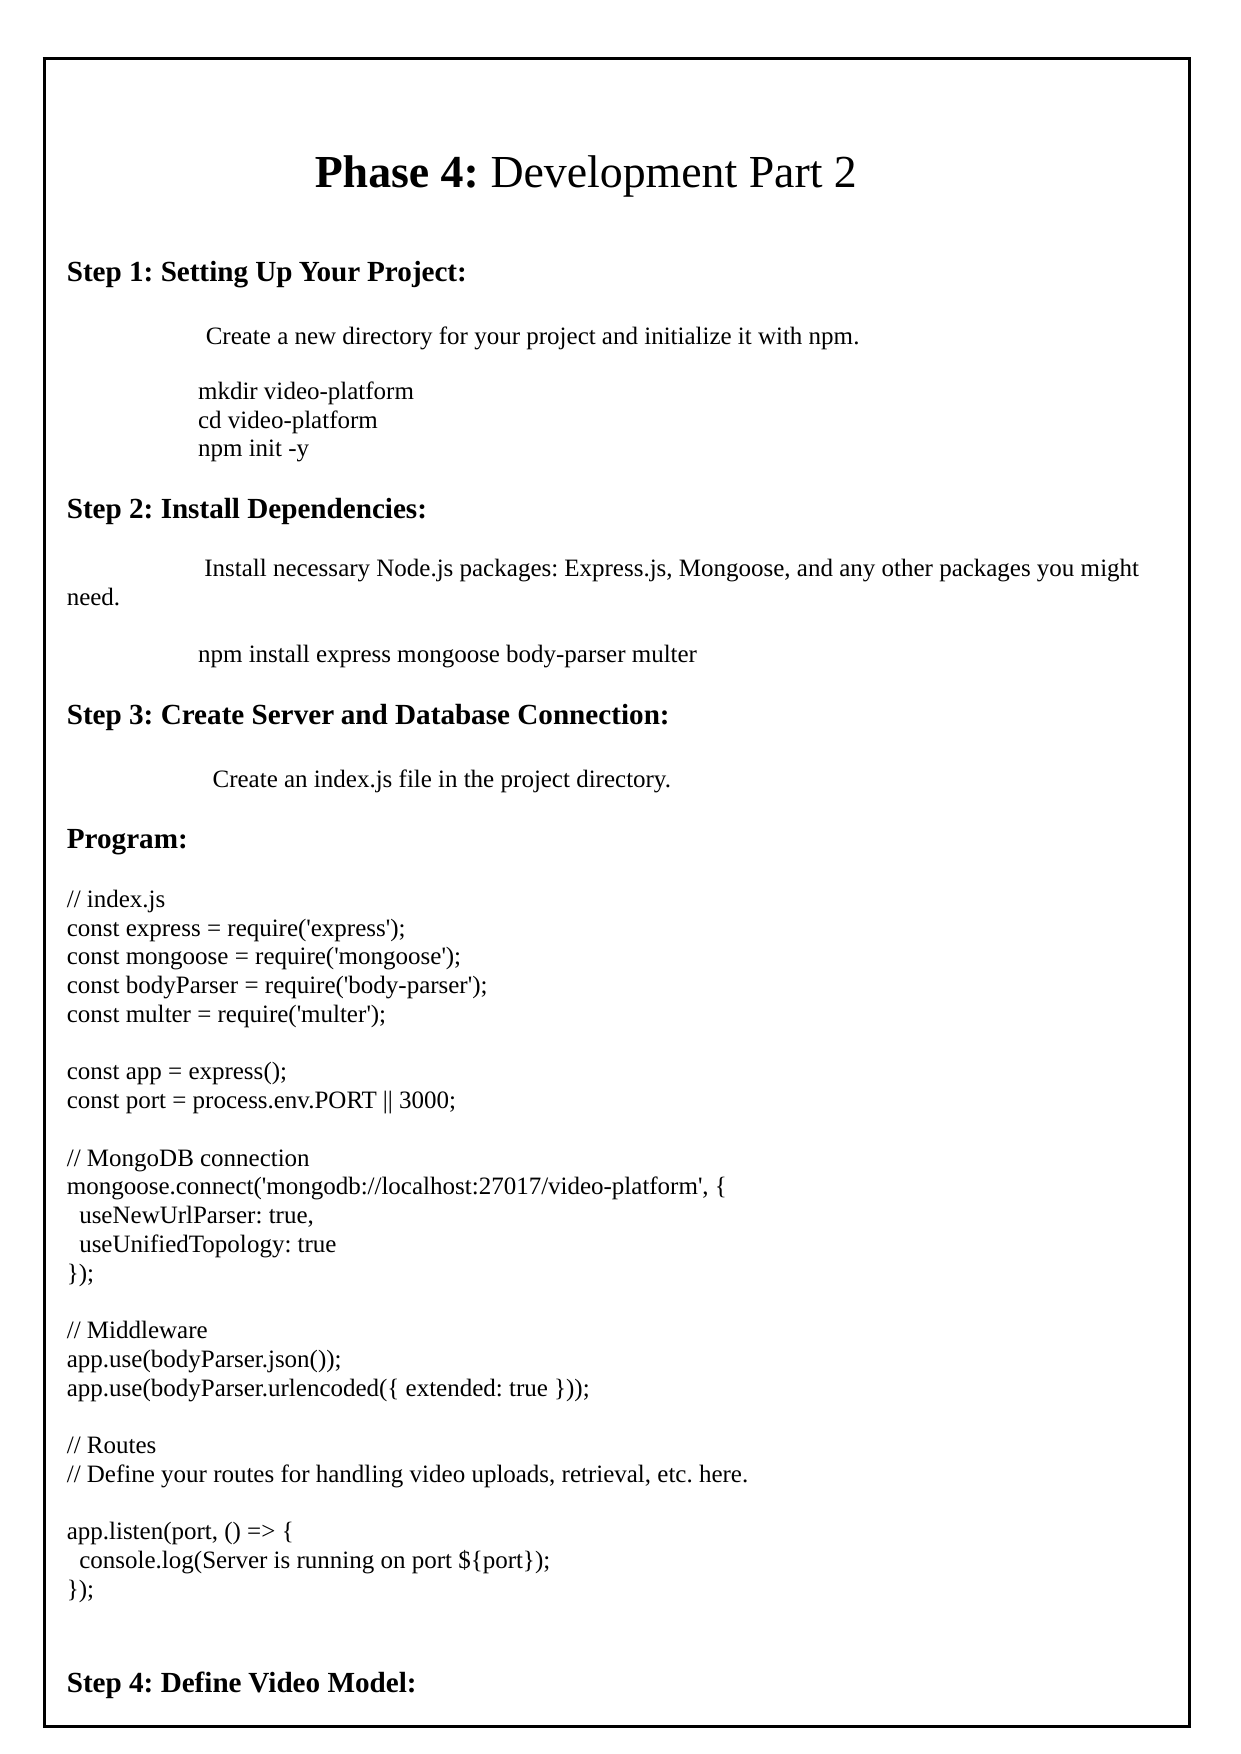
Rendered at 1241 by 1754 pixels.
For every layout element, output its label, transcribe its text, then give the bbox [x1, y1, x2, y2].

text mkdir video-platform [67, 376, 1163, 405]
text const express = require('express'); [67, 913, 1163, 941]
text Install necessary Node.js packages: Express.js, Mongoose, and any other packages you might need. [67, 553, 1163, 611]
text cd video-platform [67, 405, 1163, 433]
text Step 3: Create Server and Database Connection: [67, 697, 1163, 731]
text app.use(bodyParser.urlencoded({ extended: true })); [67, 1373, 1163, 1401]
text Phase 4: Development Part 2 [67, 145, 1163, 198]
text Create an index.js file in the project directory. [67, 764, 1163, 793]
text // Middleware [67, 1315, 1163, 1344]
text Create a new directory for your project and initialize it with npm. [67, 321, 1163, 349]
text app.use(bodyParser.json()); [67, 1344, 1163, 1373]
text // index.js [67, 884, 1163, 913]
text const app = express(); [67, 1056, 1163, 1085]
text npm init -y [67, 433, 1163, 462]
text // Routes [67, 1430, 1163, 1459]
text const port = process.env.PORT || 3000; [67, 1085, 1163, 1114]
text console.log(Server is running on port ${port}); [67, 1545, 1163, 1574]
text Step 1: Setting Up Your Project: [67, 254, 1163, 287]
text useUnifiedTopology: true [67, 1229, 1163, 1258]
text useNewUrlParser: true, [67, 1200, 1163, 1229]
text Step 2: Install Dependencies: [67, 491, 1163, 524]
text const multer = require('multer'); [67, 999, 1163, 1028]
text const bodyParser = require('body-parser'); [67, 970, 1163, 999]
text }); [67, 1258, 1163, 1286]
text Program: [67, 822, 1163, 855]
text npm install express mongoose body-parser multer [67, 639, 1163, 668]
text const mongoose = require('mongoose'); [67, 941, 1163, 970]
text }); [67, 1574, 1163, 1603]
text // Define your routes for handling video uploads, retrieval, etc. here. [67, 1459, 1163, 1488]
text app.listen(port, () => { [67, 1516, 1163, 1545]
text // MongoDB connection [67, 1143, 1163, 1171]
text mongoose.connect('mongodb://localhost:27017/video-platform', { [67, 1171, 1163, 1200]
text Step 4: Define Video Model: [67, 1665, 1163, 1698]
